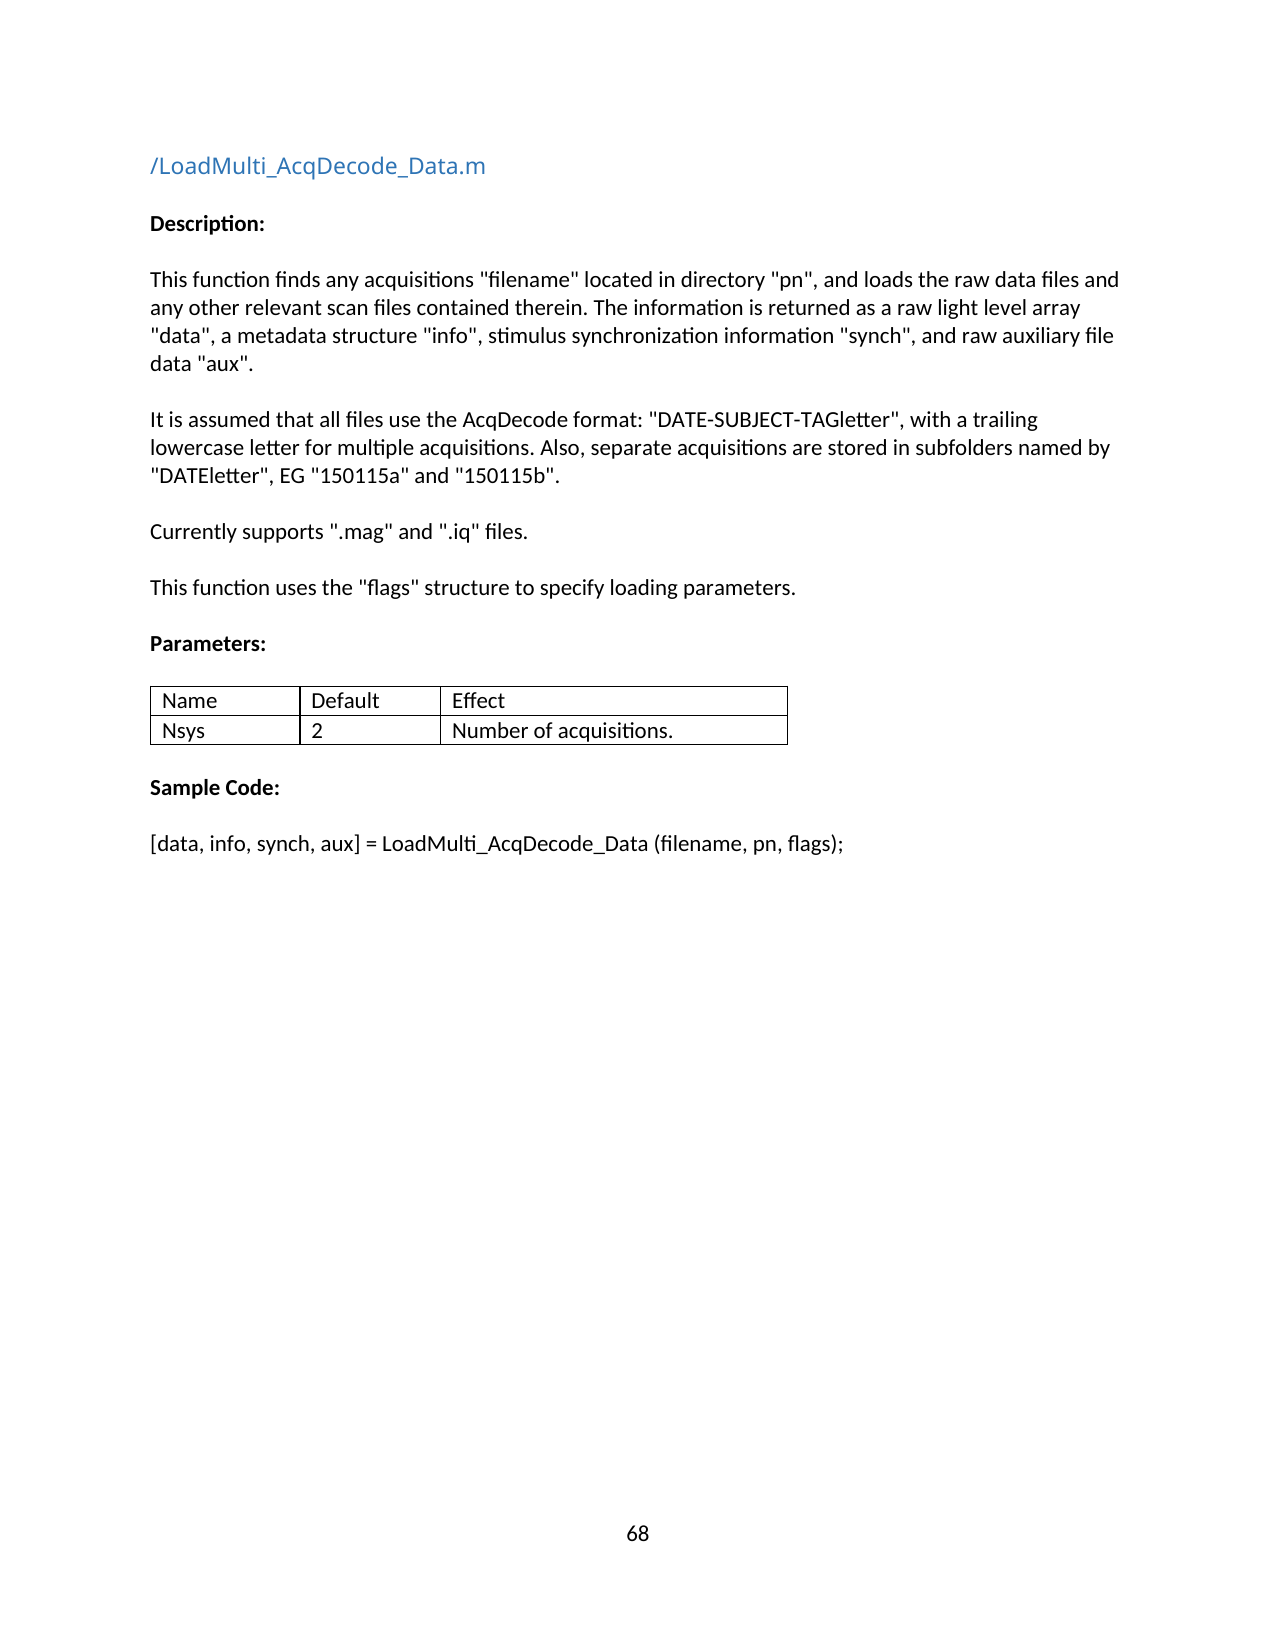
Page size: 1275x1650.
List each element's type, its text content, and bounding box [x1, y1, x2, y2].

table_cell Number of acquisitions. [441, 716, 787, 744]
table_cell Nsys [151, 716, 299, 744]
table_cell 2 [301, 716, 440, 744]
table_header Name [151, 687, 299, 715]
text Description: [150, 209, 1125, 237]
text Currently supports ".mag" and ".iq" files. [150, 517, 1125, 546]
text It is assumed that all files use the AcqDecode format: "DATE-SUBJECT-TAGletter", with a trailing lowercase letter for multiple acquisitions. Also, separate acquisitions are stored in subfolders named by "DATEletter", EG "150115a" and "150115b". [150, 405, 1125, 489]
table_header Effect [441, 687, 787, 715]
text This function uses the "flags" structure to specify loading parameters. [150, 573, 1125, 602]
text Sample Code: [150, 773, 1125, 801]
text Parameters: [150, 629, 1125, 658]
text This function finds any acquisitions "filename" located in directory "pn", and loads the raw data files and any other relevant scan files contained therein. The information is returned as a raw light level array "data", a metadata structure "info", stimulus synchronization information "synch", and raw auxiliary file data "aux". [150, 265, 1125, 377]
text /LoadMulti_AcqDecode_Data.m [150, 150, 1125, 181]
text [data, info, synch, aux] = LoadMulti_AcqDecode_Data (filename, pn, flags); [150, 829, 1125, 857]
table_header Default [301, 687, 440, 715]
